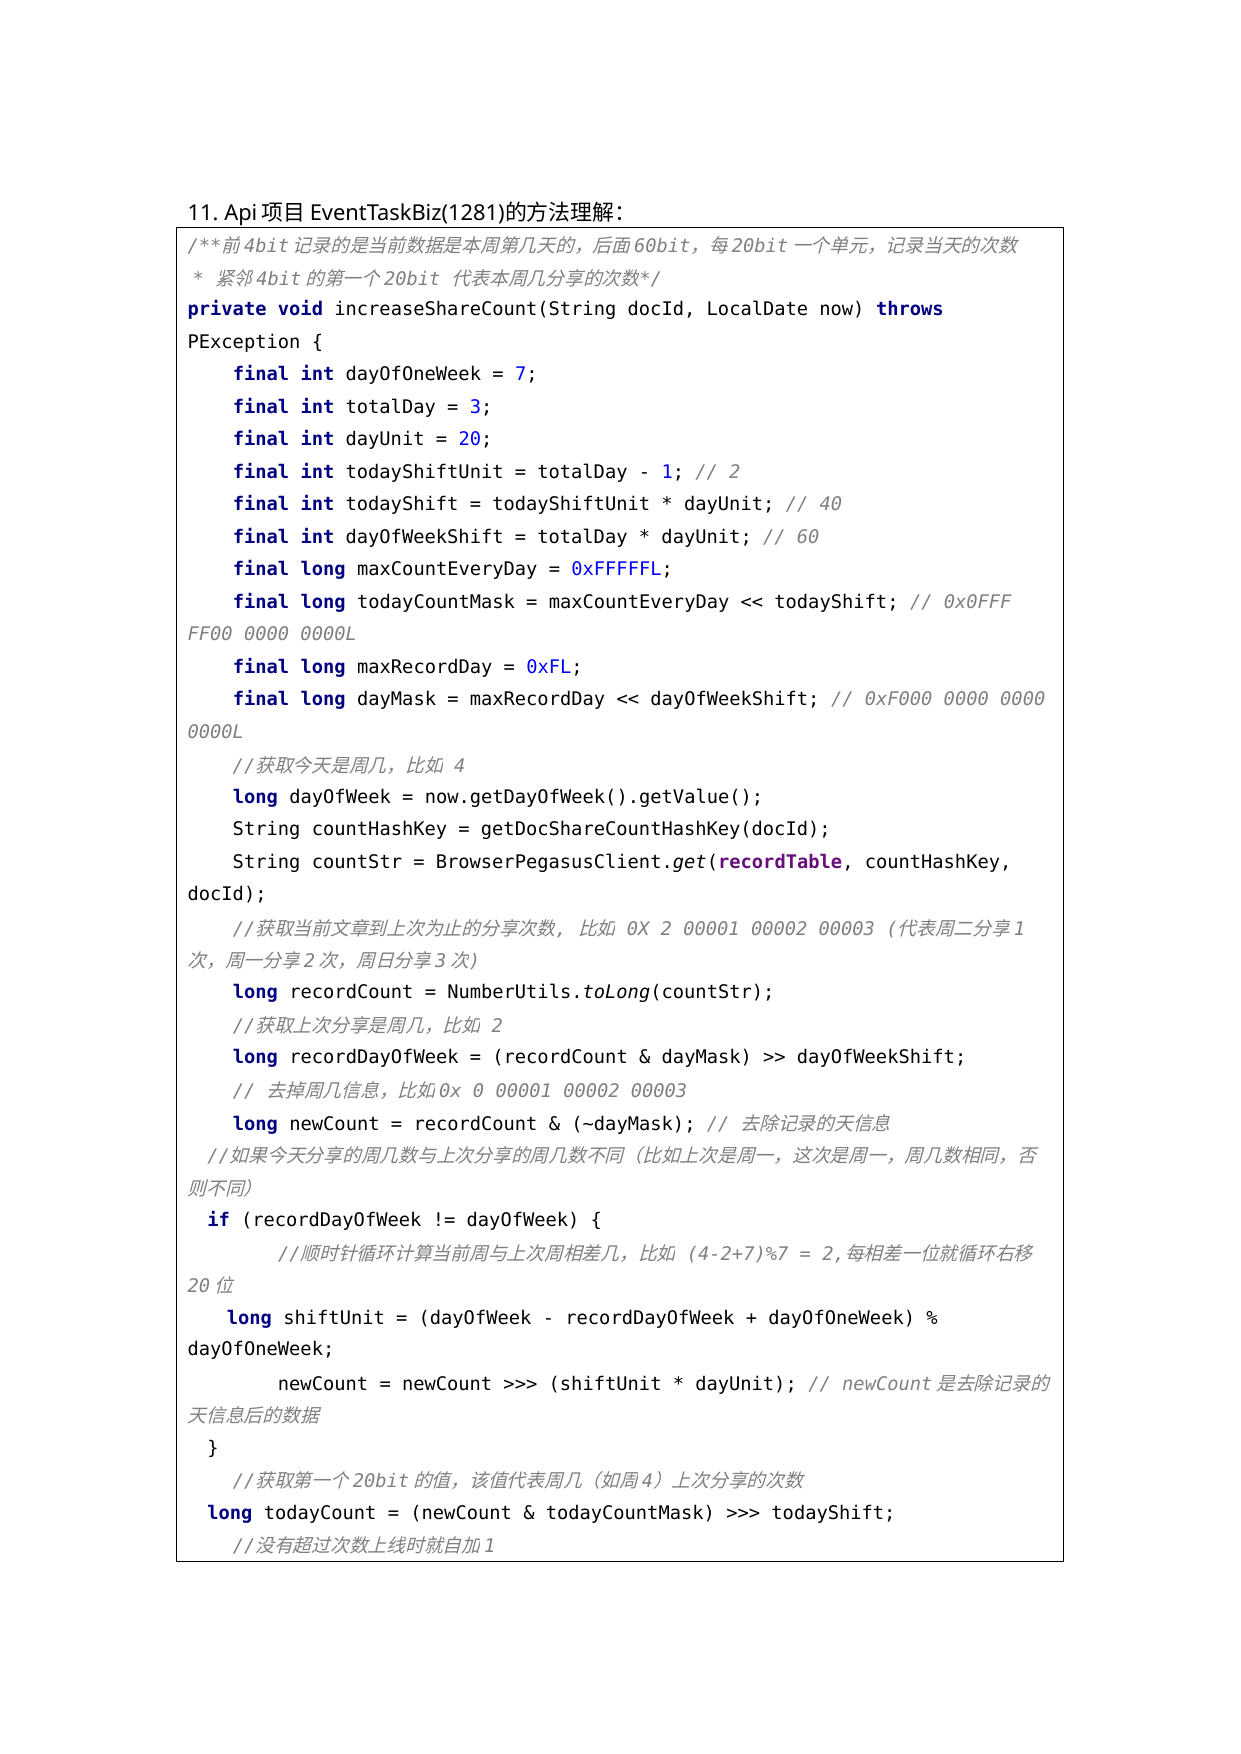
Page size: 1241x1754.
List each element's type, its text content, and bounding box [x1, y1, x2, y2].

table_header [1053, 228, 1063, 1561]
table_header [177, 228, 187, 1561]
list Api项目EventTaskBiz(1281)的方法理解： [187, 194, 1053, 227]
